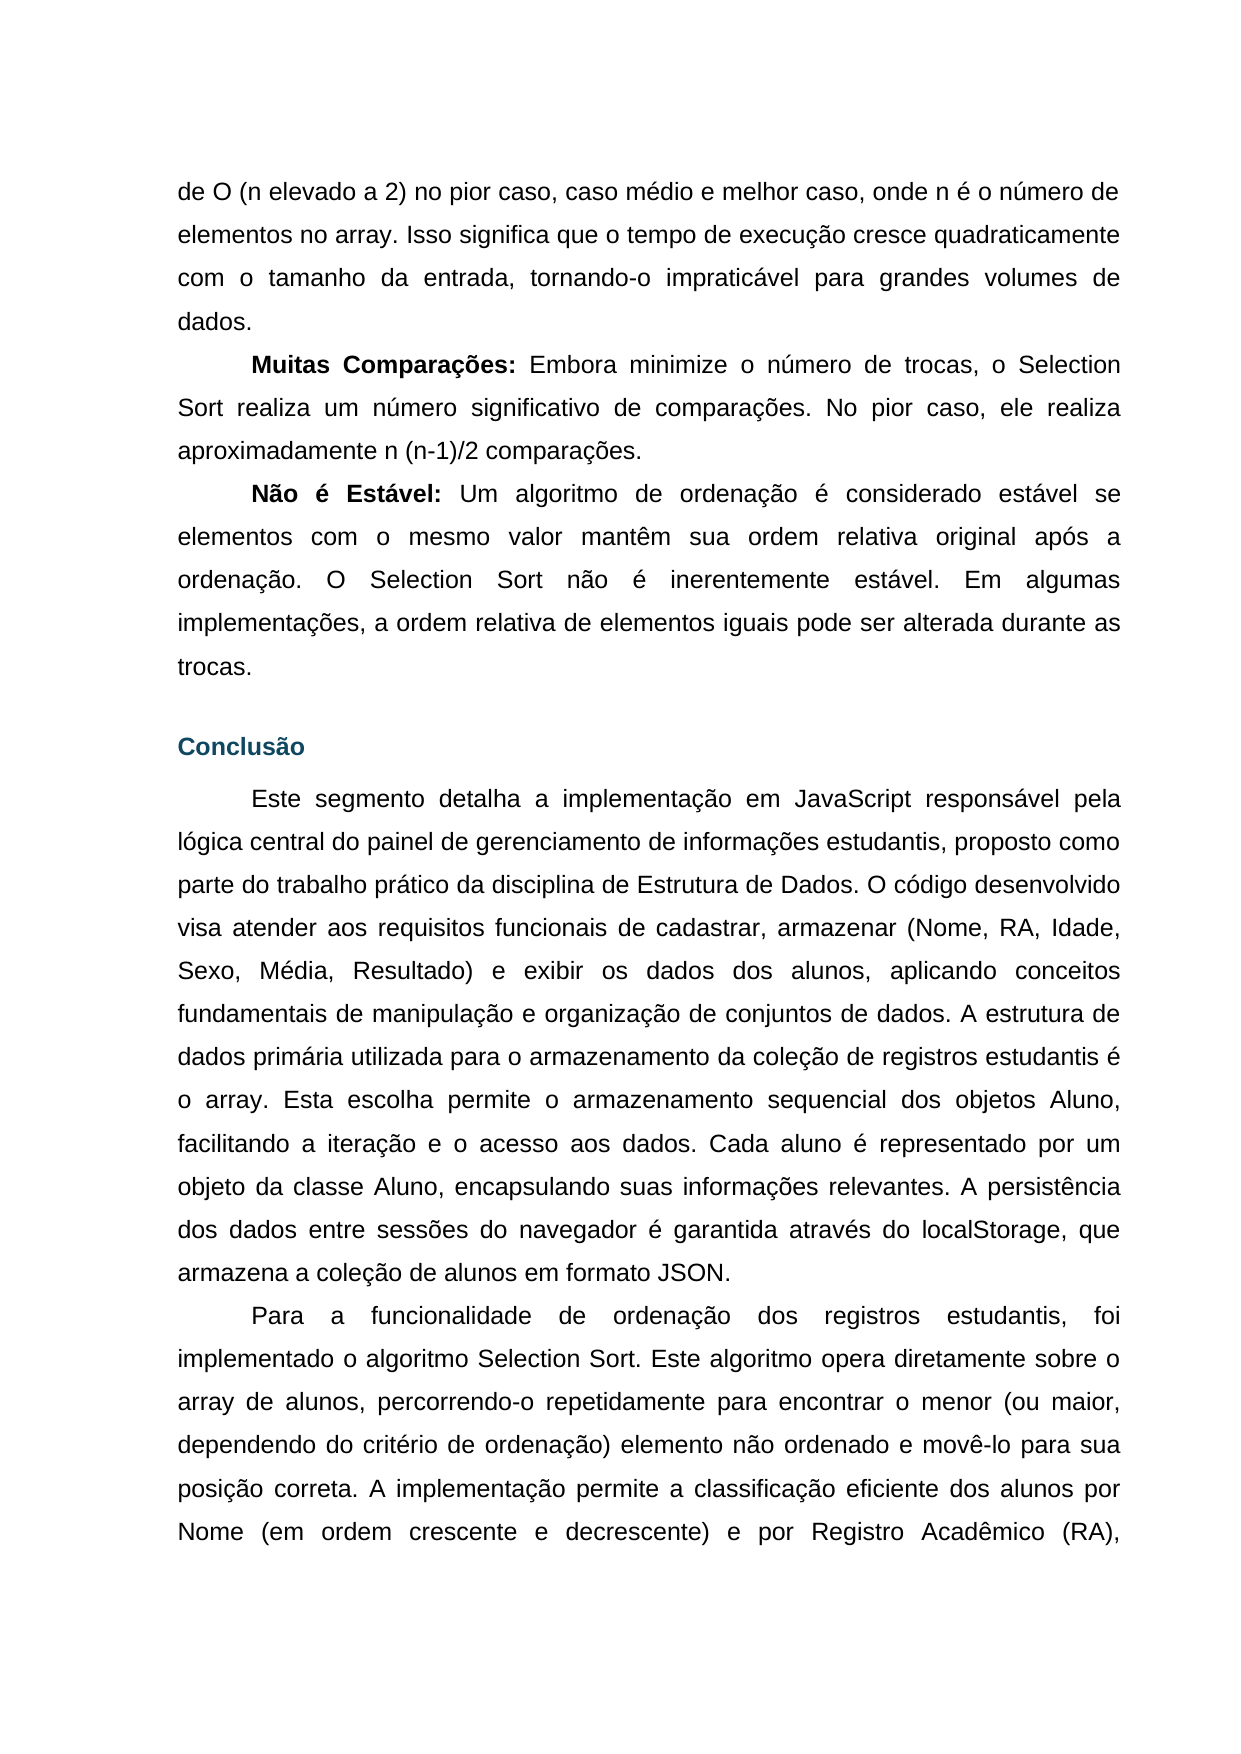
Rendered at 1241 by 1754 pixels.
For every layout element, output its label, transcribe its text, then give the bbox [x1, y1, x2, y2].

text Não é Estável: Um algoritmo de ordenação é considerado estável se elementos com o mesmo valor mantêm sua ordem relativa original após a ordenação. O Selection Sort não é inerentemente estável. Em algumas implementações, a ordem relativa de elementos iguais pode ser alterada durante as trocas. [177, 479, 1122, 680]
text Muitas Comparações: Embora minimize o número de trocas, o Selection Sort realiza um número significativo de comparações. No pior caso, ele realiza aproximadamente n (n-1)/2 comparações. [177, 350, 1122, 465]
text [177, 177, 1122, 335]
subtitle Conclusão [177, 732, 1122, 761]
text Este segmento detalha a implementação em JavaScript responsável pela lógica central do painel de gerenciamento de informações estudantis, proposto como parte do trabalho prático da disciplina de Estrutura de Dados. O código desenvolvido visa atender aos requisitos funcionais de cadastrar, armazenar (Nome, RA, Idade, Sexo, Média, Resultado) e exibir os dados dos alunos, aplicando conceitos fundamentais de manipulação e organização de conjuntos de dados. A estrutura de dados primária utilizada para o armazenamento da coleção de registros estudantis é o array. Esta escolha permite o armazenamento sequencial dos objetos Aluno, facilitando a iteração e o acesso aos dados. Cada aluno é representado por um objeto da classe Aluno, encapsulando suas informações relevantes. A persistência dos dados entre sessões do navegador é garantida através do localStorage, que armazena a coleção de alunos em formato JSON. [177, 784, 1122, 1287]
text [177, 1301, 1122, 1546]
